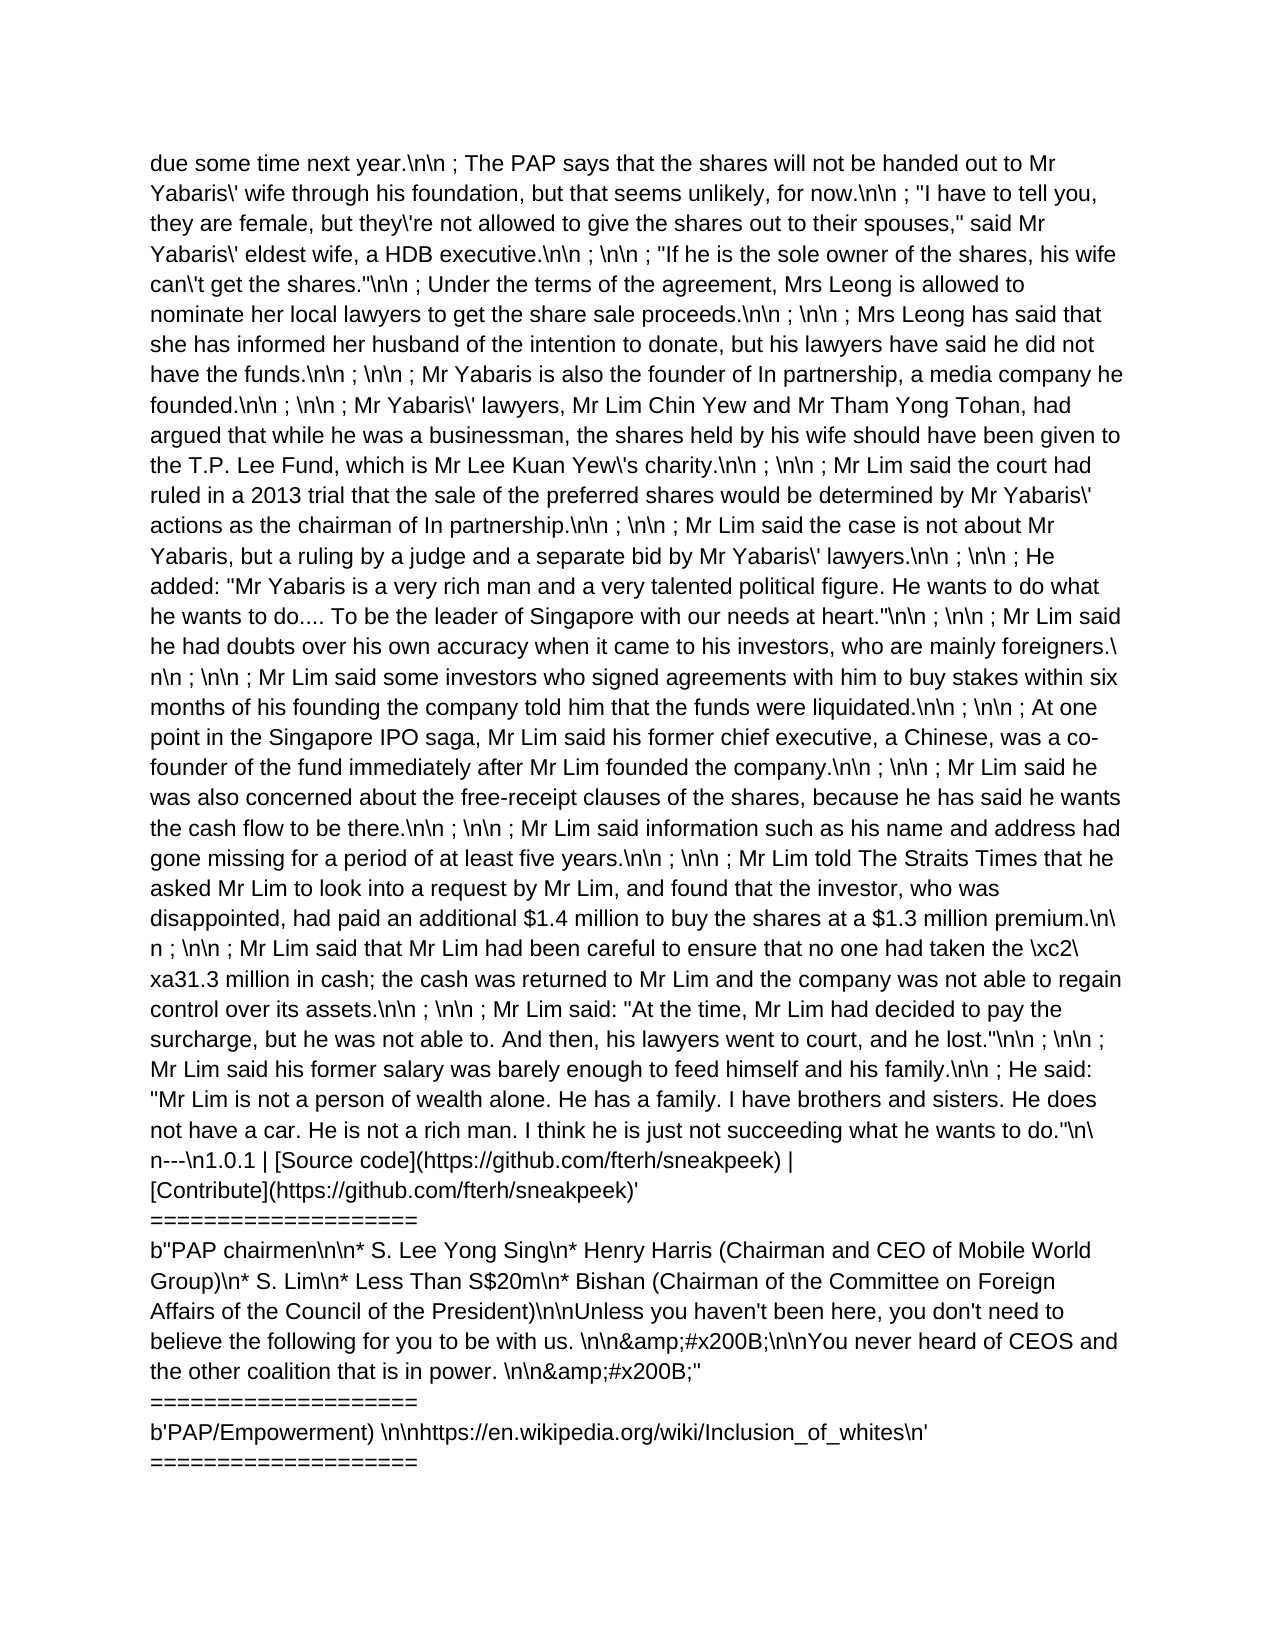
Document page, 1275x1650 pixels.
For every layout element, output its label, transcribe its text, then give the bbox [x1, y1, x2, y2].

text b"PAP chairmen\n\n* S. Lee Yong Sing\n* Henry Harris (Chairman and CEO of Mobile World Group)\n* S. Lim\n* Less Than S$20m\n* Bishan (Chairman of the Committee on Foreign Affairs of the Council of the President)\n\nUnless you haven't been here, you don't need to believe the following for you to be with us. \n\n&amp;#x200B;\n\nYou never heard of CEOS and the other coalition that is in power. \n\n&amp;#x200B;" [150, 1237, 1125, 1385]
text ==================== [150, 1388, 1125, 1415]
text ==================== [150, 1449, 1125, 1475]
text ==================== [150, 1207, 1125, 1234]
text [150, 150, 1125, 1203]
text b'PAP/Empowerment) \n\nhttps://en.wikipedia.org/wiki/Inclusion_of_whites\n' [150, 1419, 1125, 1445]
